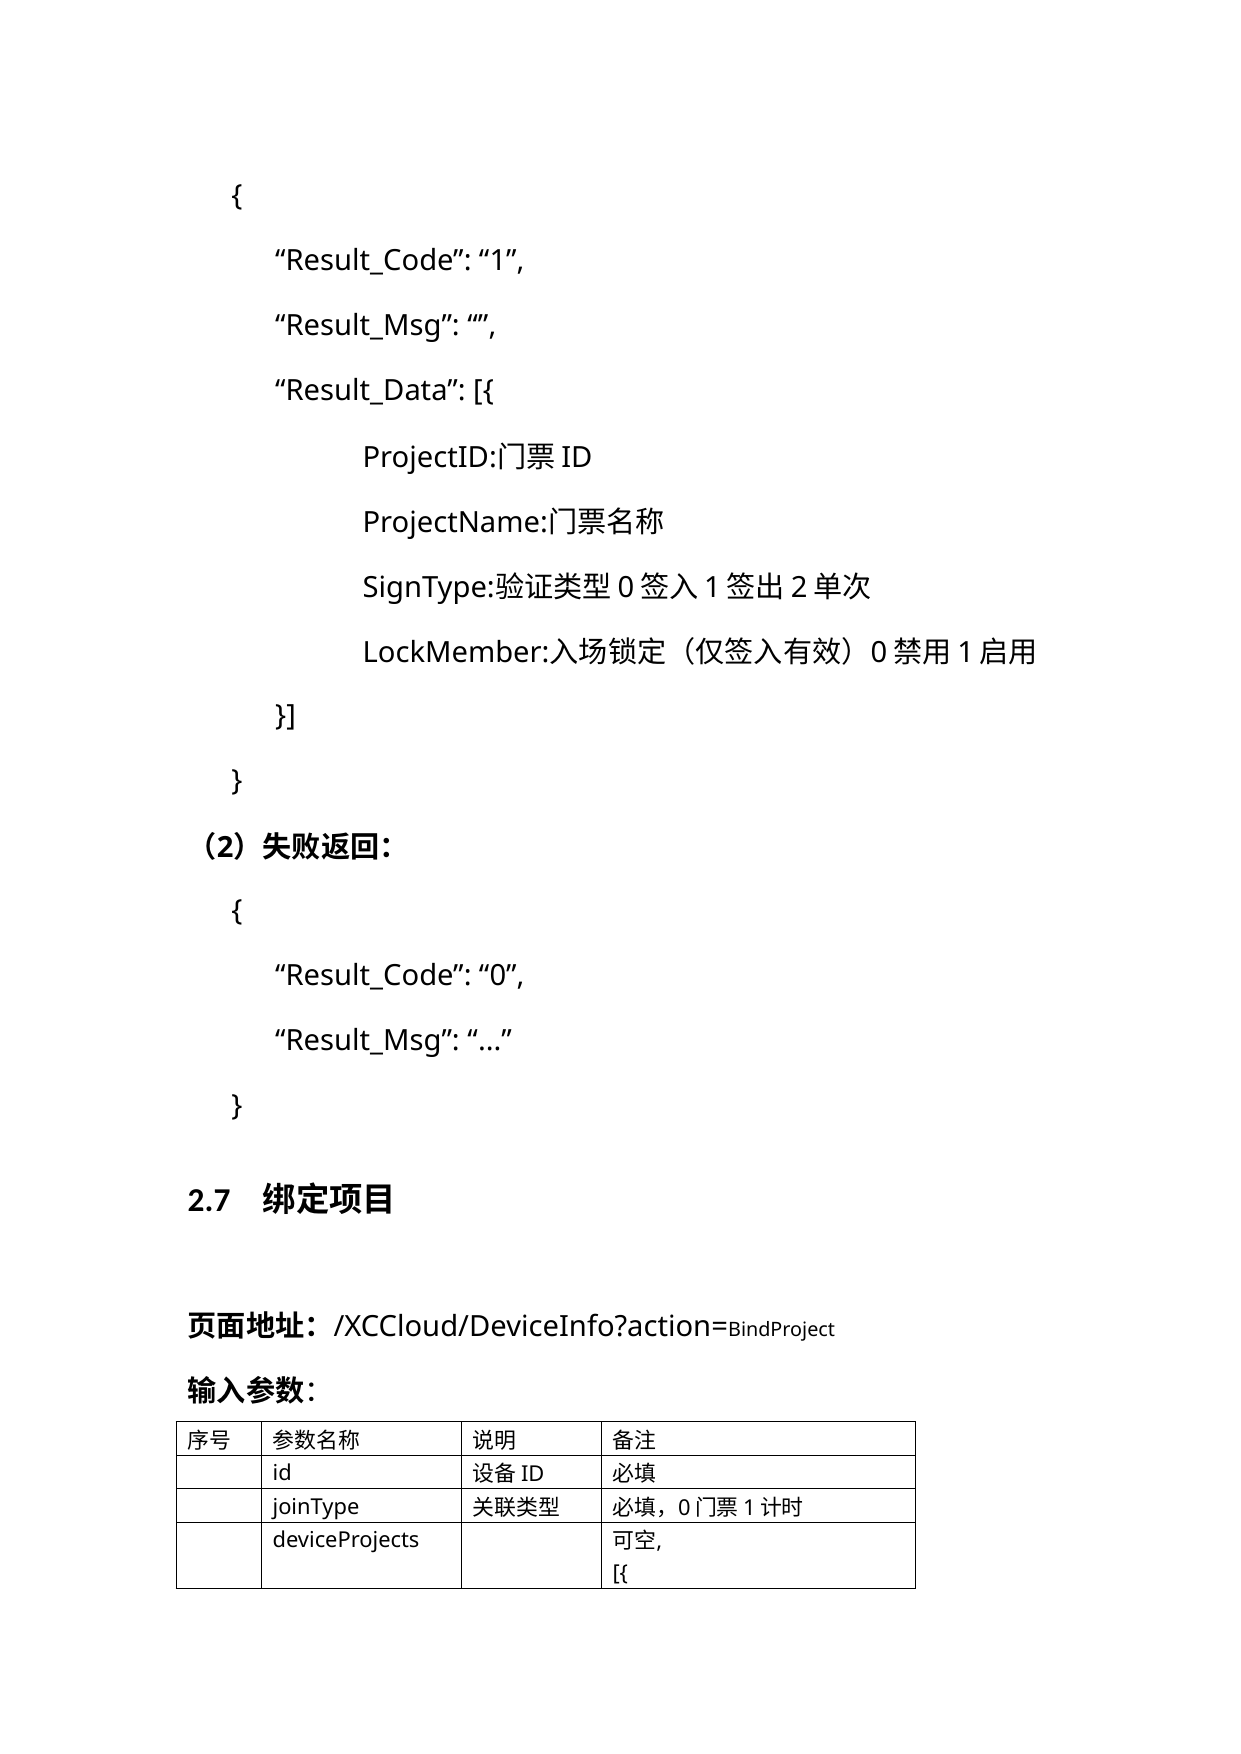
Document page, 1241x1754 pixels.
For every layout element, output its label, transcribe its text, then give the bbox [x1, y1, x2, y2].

text } [231, 747, 1053, 812]
text （2）失败返回： [187, 812, 1053, 877]
table_header 序号 [177, 1422, 261, 1455]
text { [231, 877, 1053, 942]
text ProjectName:门票名称 [319, 487, 1053, 552]
table_header 说明 [462, 1422, 601, 1455]
table_cell 必填，0门票1计时 [602, 1489, 915, 1522]
text 页面地址：/XCCloud/DeviceInfo?action=BindProject [187, 1291, 1053, 1356]
table_cell joinType [262, 1489, 461, 1522]
table_header 备注 [602, 1422, 915, 1455]
text }] [231, 682, 1053, 747]
table_cell 设备ID [462, 1456, 601, 1488]
text “Result_Code”: “1”, [231, 227, 1053, 292]
text SignType:验证类型0签入1签出2单次 [319, 552, 1053, 617]
table_cell [462, 1523, 601, 1588]
table_cell 关联类型 [462, 1489, 601, 1522]
table_cell 可空, [{ projectId:必填 signType:必填 lockMember:可空 }...] [602, 1523, 915, 1588]
text “Result_Msg”: “...” [231, 1007, 1053, 1072]
table_cell deviceProjects [262, 1523, 461, 1588]
table_cell [177, 1456, 261, 1488]
subtitle 绑定项目 [187, 1164, 1053, 1229]
table_header 参数名称 [262, 1422, 461, 1455]
text } [231, 1072, 1053, 1137]
table_cell [177, 1489, 261, 1522]
text “Result_Msg”: “”, [231, 292, 1053, 357]
text LockMember:入场锁定（仅签入有效）0禁用1启用 [319, 617, 1053, 682]
table_cell id [262, 1456, 461, 1488]
table_cell 必填 [602, 1456, 915, 1488]
text “Result_Code”: “0”, [231, 942, 1053, 1007]
text ProjectID:门票ID [319, 422, 1053, 487]
table_cell [177, 1523, 261, 1588]
text 输入参数： [187, 1356, 1053, 1421]
text “Result_Data”: [{ [231, 357, 1053, 422]
text { [231, 162, 1053, 227]
